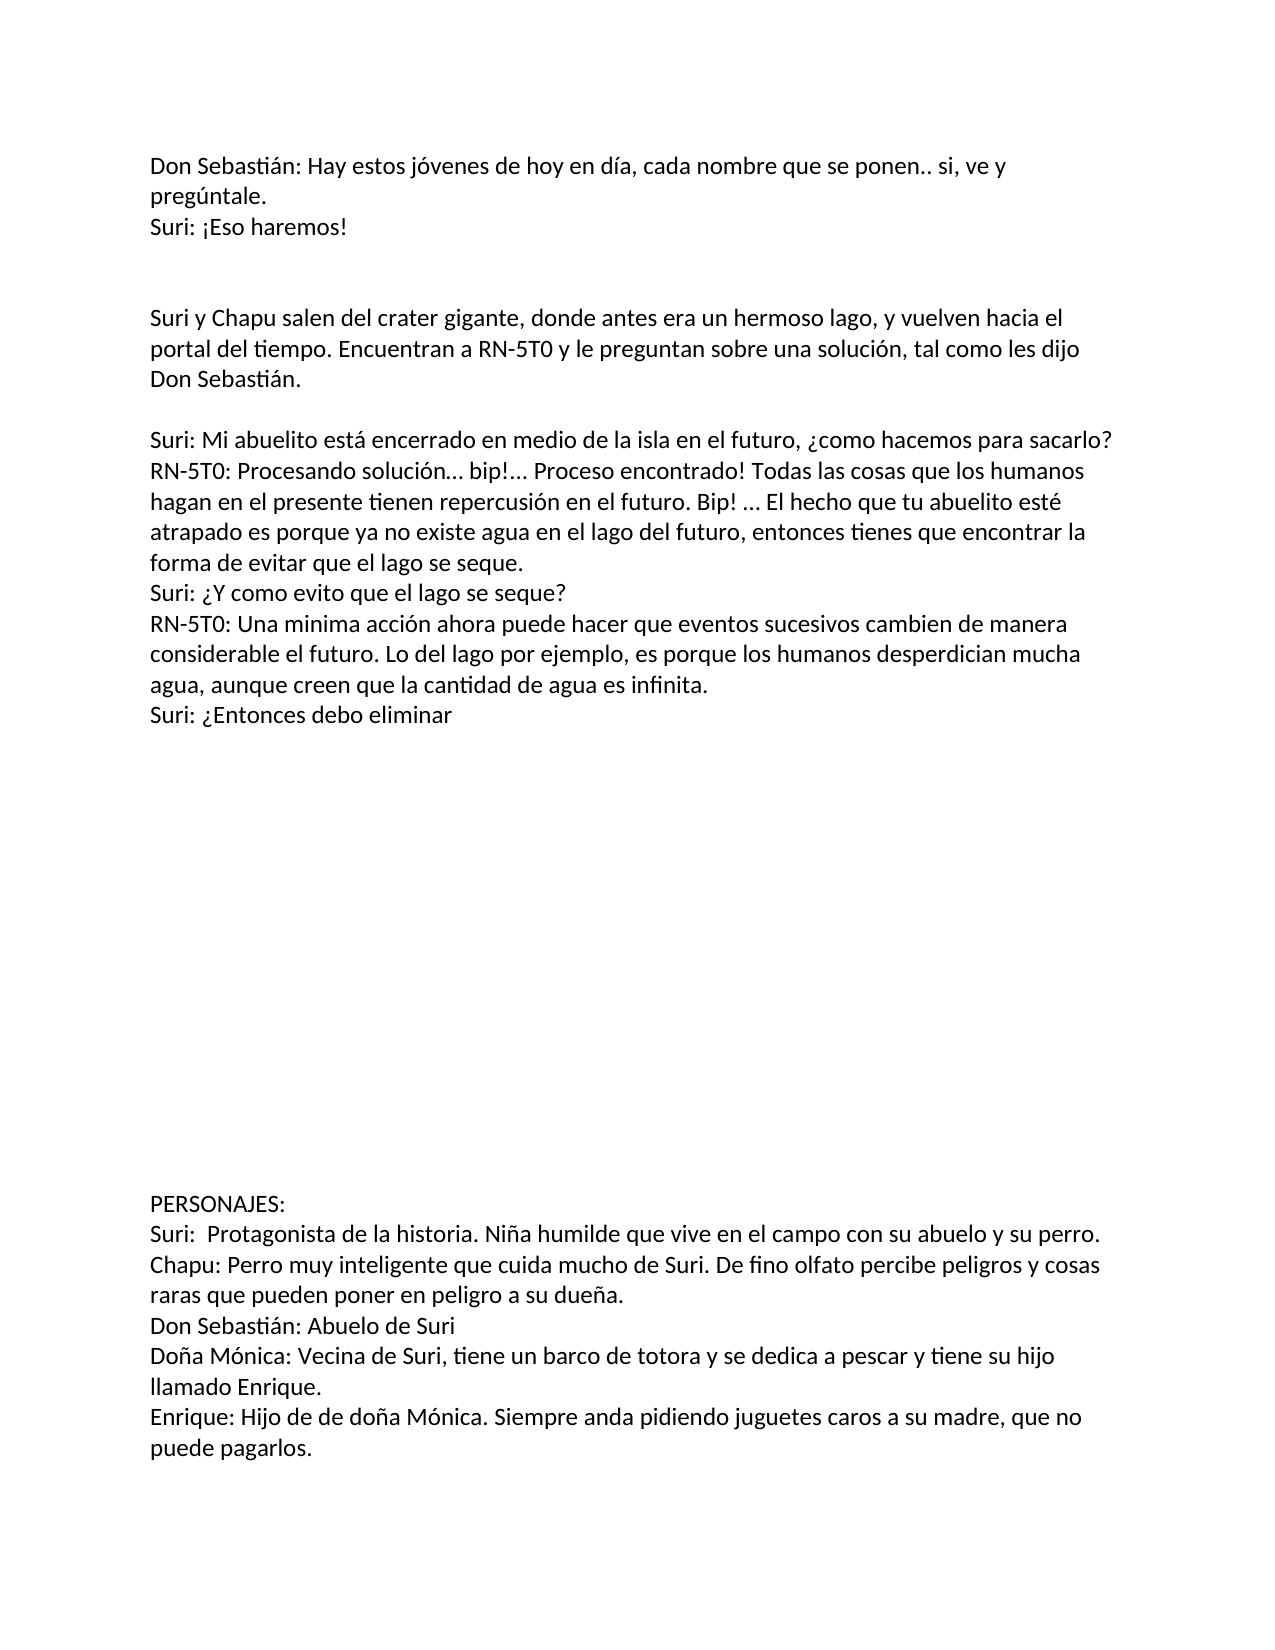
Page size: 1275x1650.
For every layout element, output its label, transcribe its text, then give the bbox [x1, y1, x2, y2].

text Don Sebastián: Hay estos jóvenes de hoy en día, cada nombre que se ponen.. si, ve y pregúntale. [150, 150, 1125, 211]
text Doña Mónica: Vecina de Suri, tiene un barco de totora y se dedica a pescar y tiene su hijo llamado Enrique. [150, 1340, 1125, 1401]
text Suri: ¿Entonces debo eliminar [150, 699, 1125, 730]
text Suri: ¿Y como evito que el lago se seque? [150, 577, 1125, 608]
text Suri: Protagonista de la historia. Niña humilde que vive en el campo con su abuelo y su perro. [150, 1218, 1125, 1249]
text Chapu: Perro muy inteligente que cuida mucho de Suri. De fino olfato percibe peligros y cosas raras que pueden poner en peligro a su dueña. [150, 1249, 1125, 1310]
text RN-5T0: Una minima acción ahora puede hacer que eventos sucesivos cambien de manera considerable el futuro. Lo del lago por ejemplo, es porque los humanos desperdician mucha agua, aunque creen que la cantidad de agua es infinita. [150, 608, 1125, 699]
text Don Sebastián: Abuelo de Suri [150, 1310, 1125, 1340]
text Enrique: Hijo de de doña Mónica. Siempre anda pidiendo juguetes caros a su madre, que no puede pagarlos. [150, 1401, 1125, 1462]
text RN-5T0: Procesando solución… bip!... Proceso encontrado! Todas las cosas que los humanos hagan en el presente tienen repercusión en el futuro. Bip! … El hecho que tu abuelito esté atrapado es porque ya no existe agua en el lago del futuro, entonces tienes que encontrar la forma de evitar que el lago se seque. [150, 455, 1125, 577]
text Suri: ¡Eso haremos! [150, 211, 1125, 242]
text PERSONAJES: [150, 1188, 1125, 1218]
text Suri: Mi abuelito está encerrado en medio de la isla en el futuro, ¿como hacemos para sacarlo? [150, 425, 1125, 455]
text Suri y Chapu salen del crater gigante, donde antes era un hermoso lago, y vuelven hacia el portal del tiempo. Encuentran a RN-5T0 y le preguntan sobre una solución, tal como les dijo Don Sebastián. [150, 303, 1125, 394]
